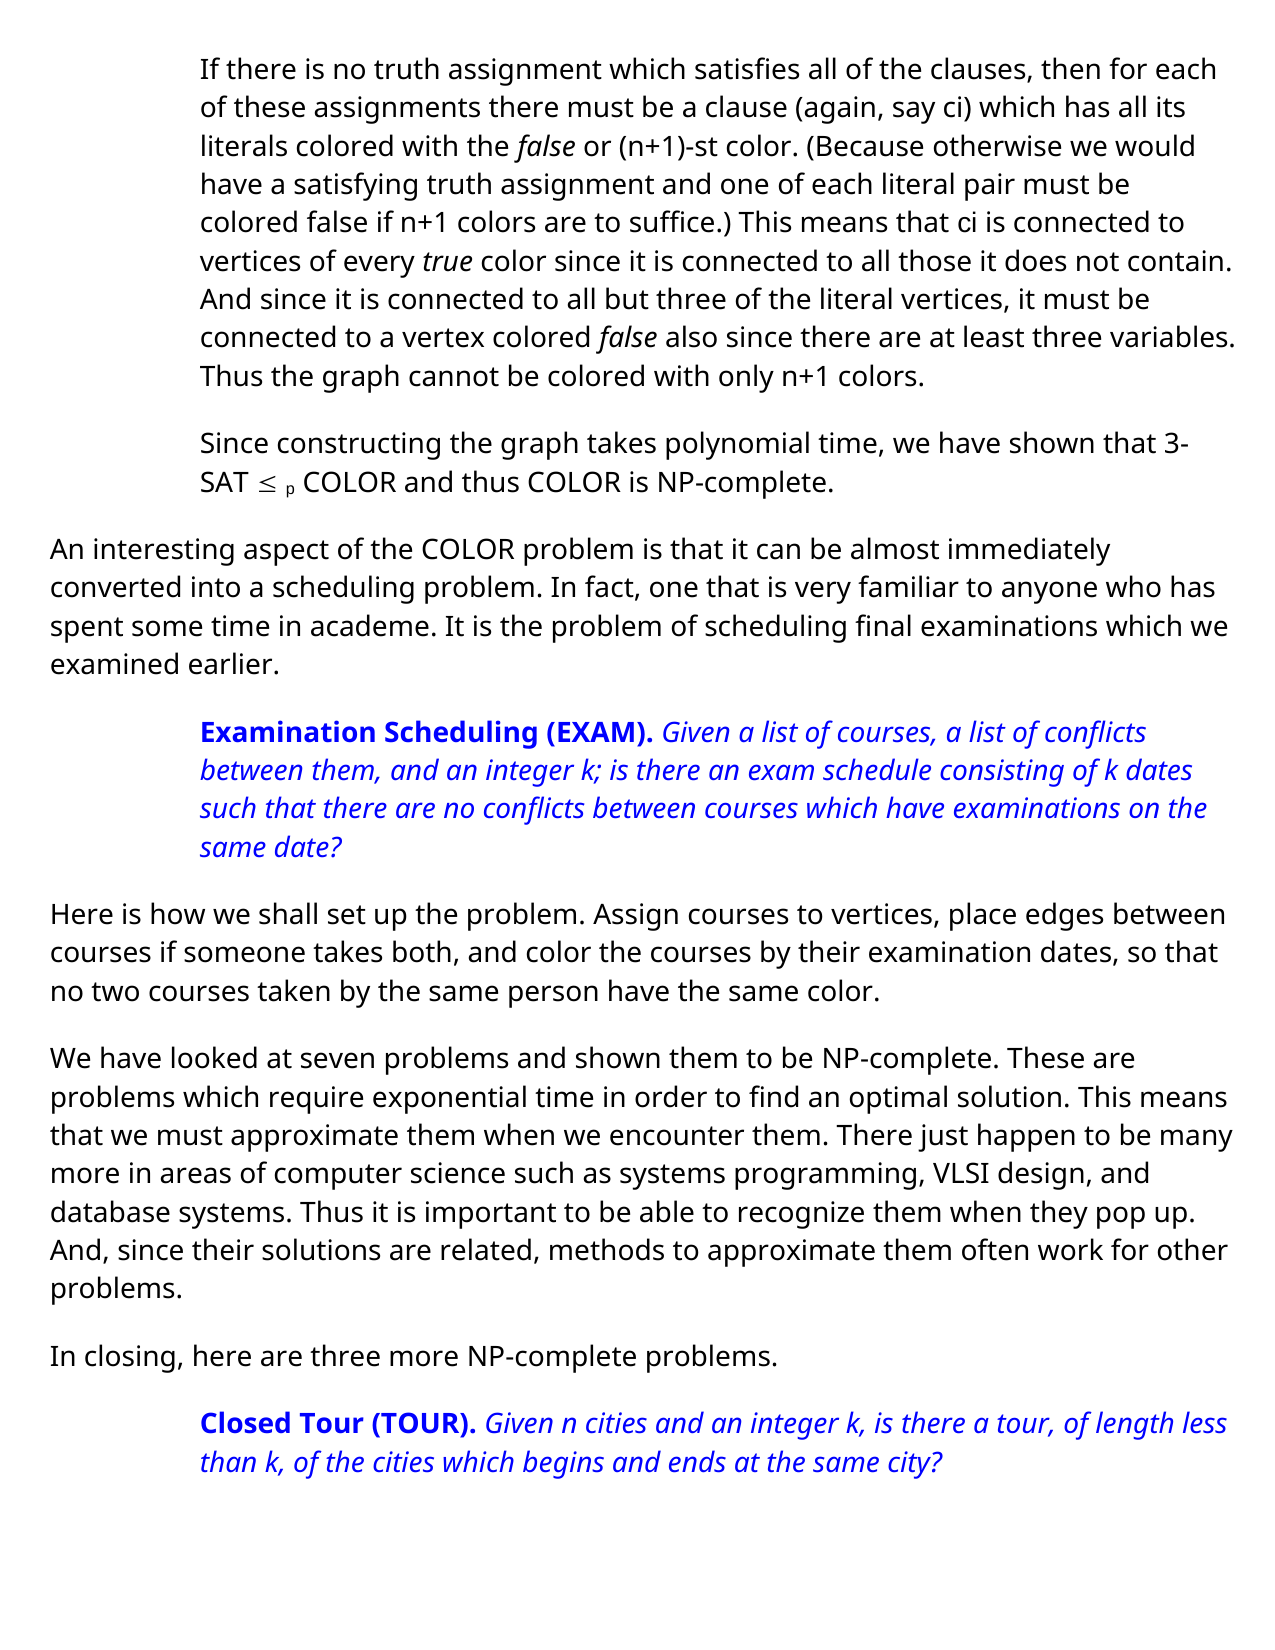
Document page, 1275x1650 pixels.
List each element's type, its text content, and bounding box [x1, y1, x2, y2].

text An interesting aspect of the COLOR problem is that it can be almost immediately converted into a scheduling problem. In fact, one that is very familiar to anyone who has spent some time in academe. It is the problem of scheduling final examinations which we examined earlier. [49, 529, 1237, 683]
text In closing, here are three more NP-complete problems. [49, 1336, 1237, 1374]
text Closed Tour (TOUR). Given n cities and an integer k, is there a tour, of length less than k, of the cities which begins and ends at the same city? [199, 1404, 1237, 1480]
text Since constructing the graph takes polynomial time, we have shown that 3-SAT  p COLOR and thus COLOR is NP-complete.  [199, 424, 1237, 500]
text Here is how we shall set up the problem. Assign courses to vertices, place edges between courses if someone takes both, and color the courses by their examination dates, so that no two courses taken by the same person have the same color. [49, 894, 1237, 1009]
text If there is no truth assignment which satisfies all of the clauses, then for each of these assignments there must be a clause (again, say ci) which has all its literals colored with the false or (n+1)-st color. (Because otherwise we would have a satisfying truth assignment and one of each literal pair must be colored false if n+1 colors are to suffice.) This means that ci is connected to vertices of every true color since it is connected to all those it does not contain. And since it is connected to all but three of the literal vertices, it must be connected to a vertex colored false also since there are at least three variables. Thus the graph cannot be colored with only n+1 colors. [199, 49, 1237, 394]
text We have looked at seven problems and shown them to be NP-complete. These are problems which require exponential time in order to find an optimal solution. This means that we must approximate them when we encounter them. There just happen to be many more in areas of computer science such as systems programming, VLSI design, and database systems. Thus it is important to be able to recognize them when they pop up. And, since their solutions are related, methods to approximate them often work for other problems. [49, 1039, 1237, 1307]
text Examination Scheduling (EXAM). Given a list of courses, a list of conflicts between them, and an integer k; is there an exam schedule consisting of k dates such that there are no conflicts between courses which have examinations on the same date? [199, 712, 1237, 865]
